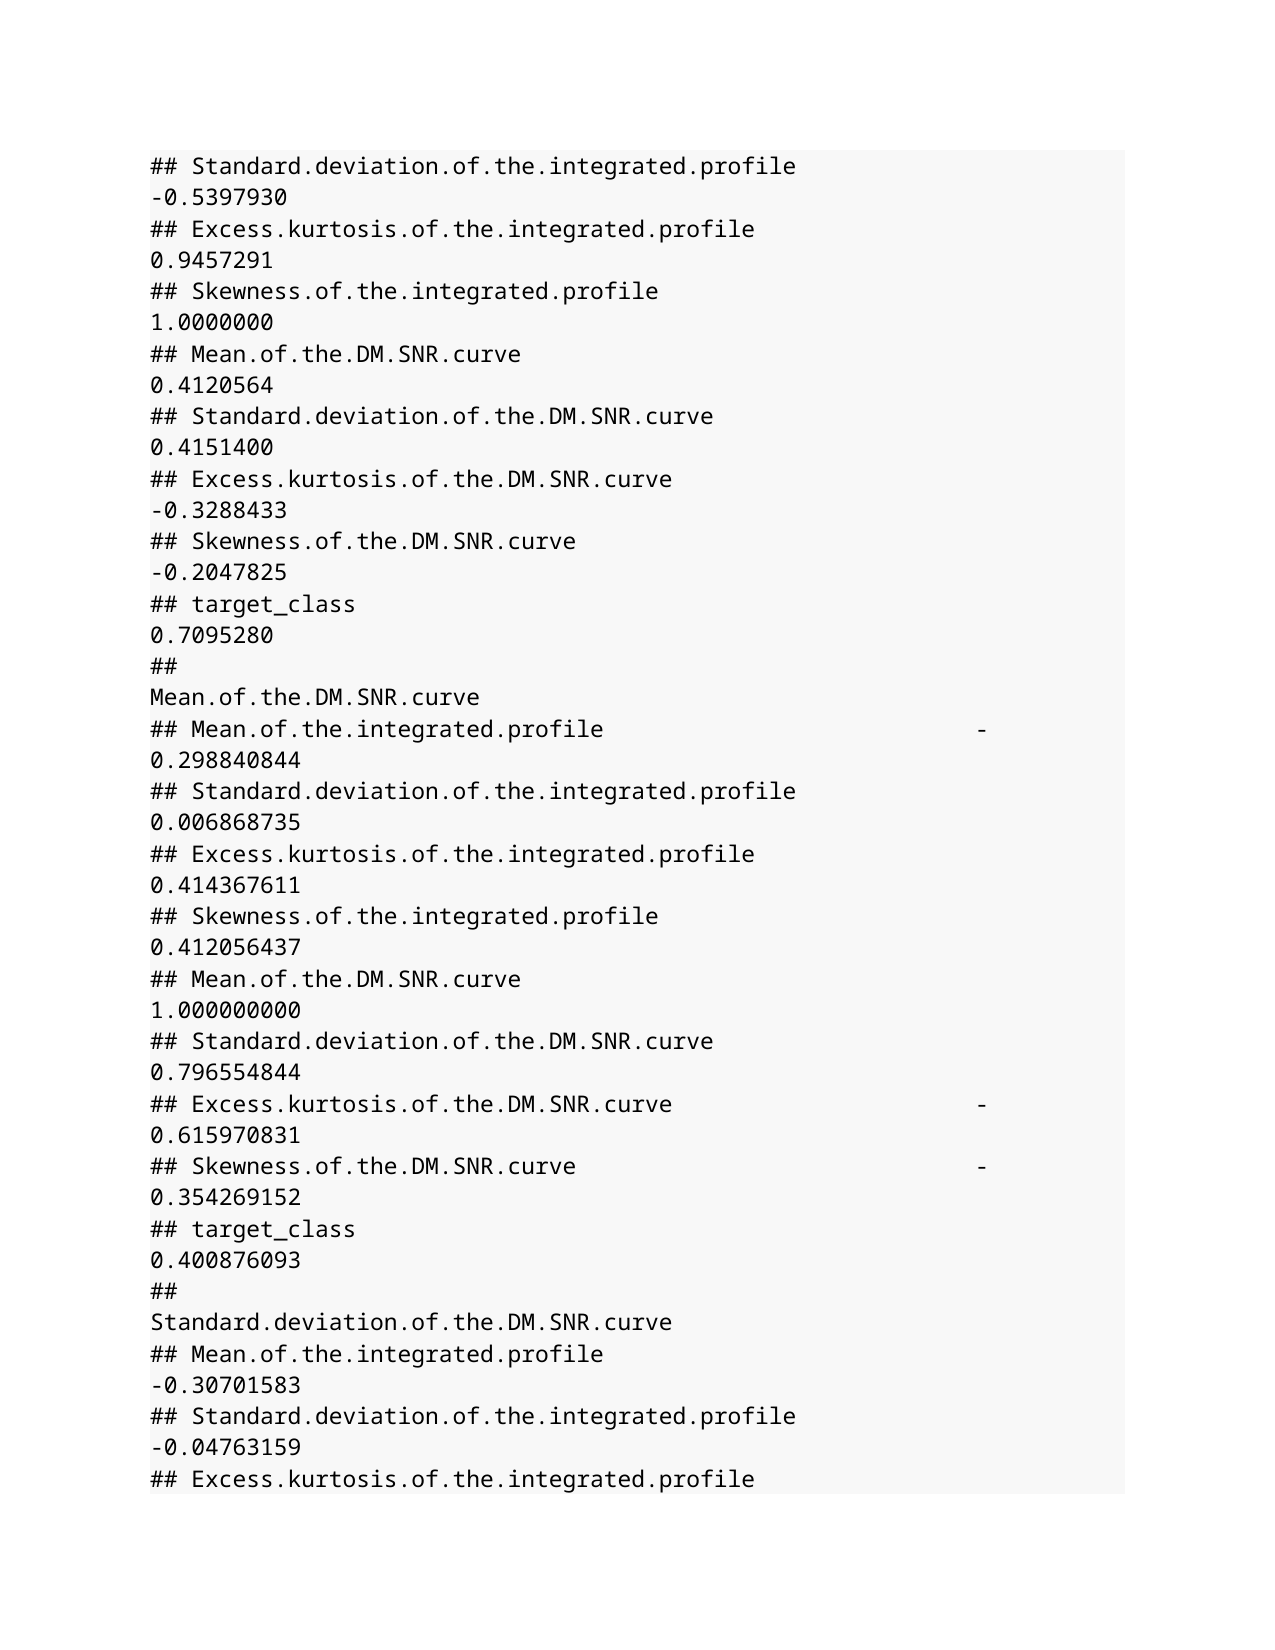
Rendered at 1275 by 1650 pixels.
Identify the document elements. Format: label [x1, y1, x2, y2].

text [150, 150, 1125, 1494]
